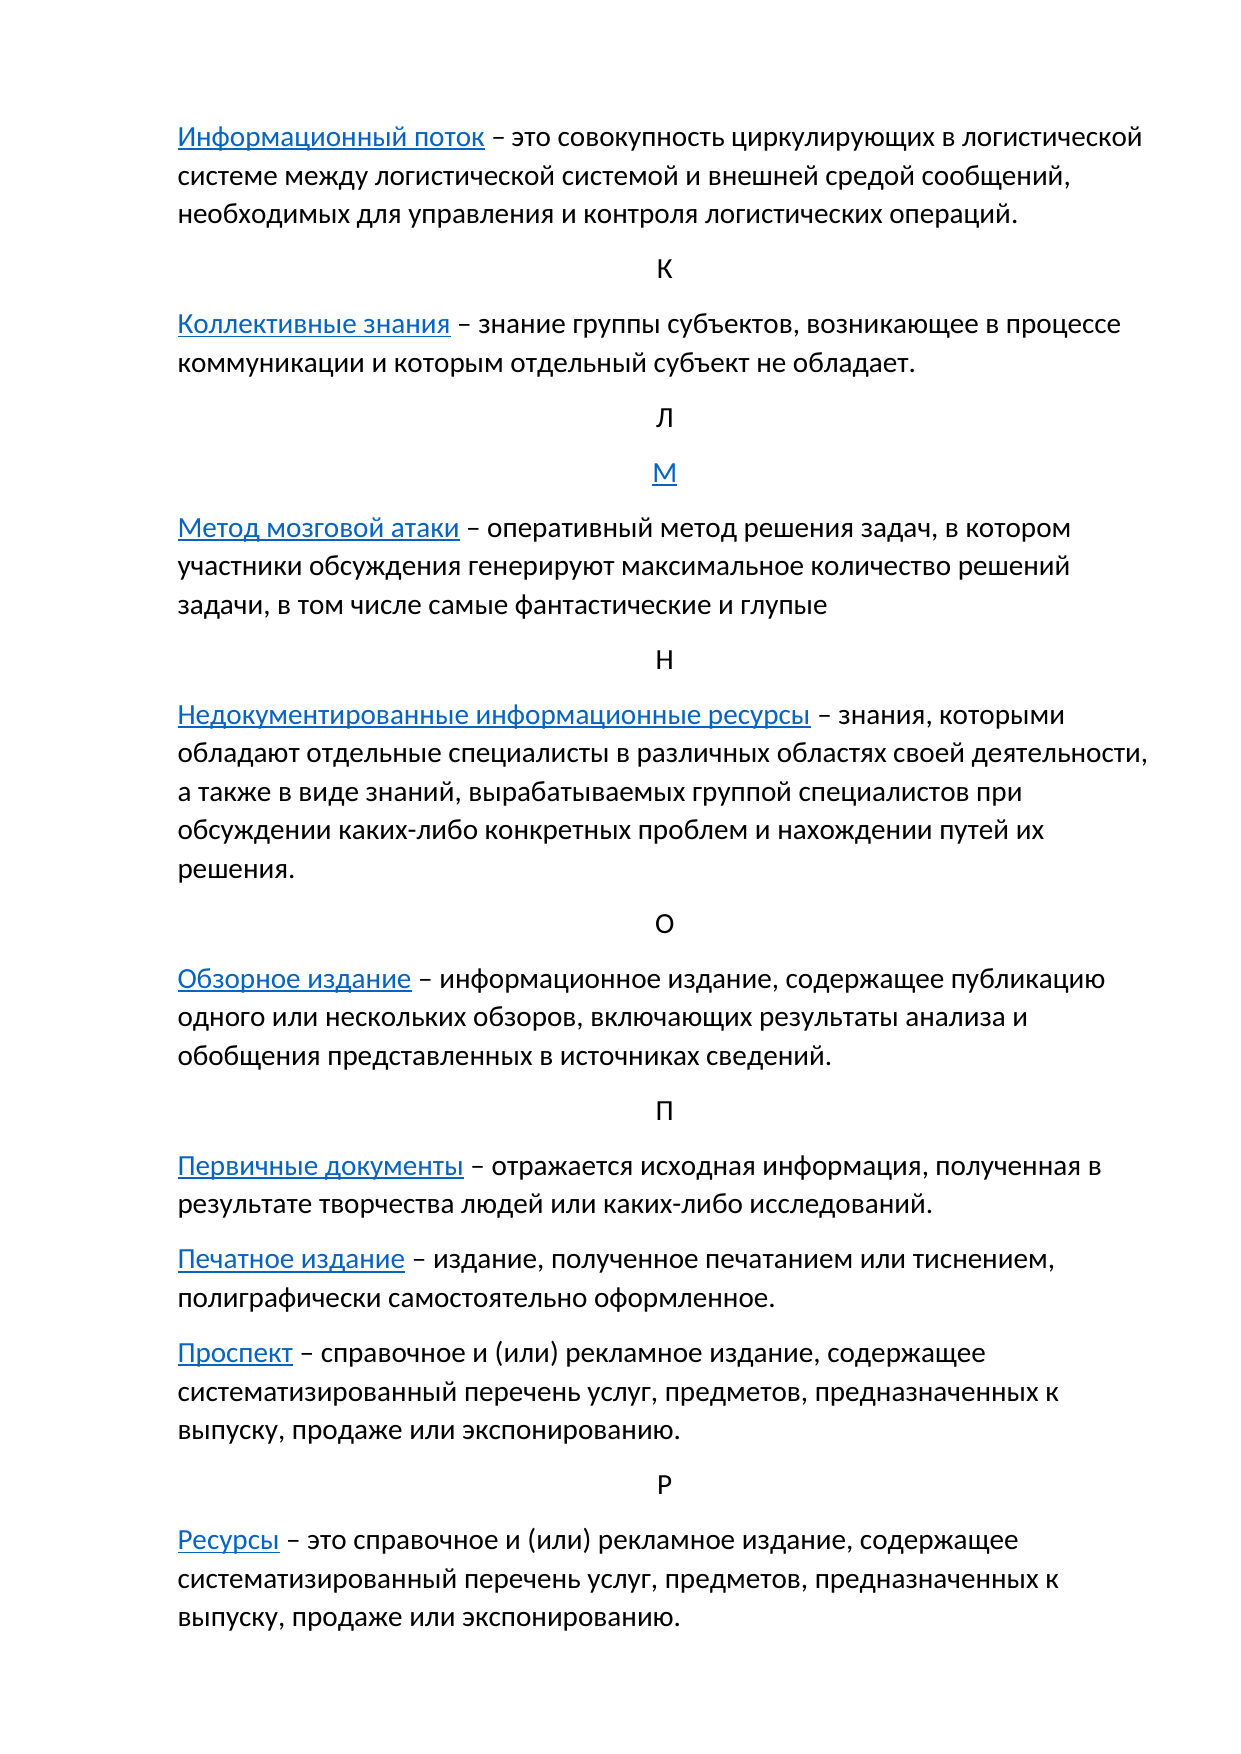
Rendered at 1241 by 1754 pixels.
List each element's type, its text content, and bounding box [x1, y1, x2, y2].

text Метод мозговой атаки – оперативный метод решения задач, в котором участники обсуждения генерируют максимальное количество решений задачи, в том числе самые фантастические и глупые [177, 509, 1152, 621]
text Информационный поток – это совокупность циркулирующих в логистической системе между логистической системой и внешней средой сообщений, необходимых для управления и контроля логистических операций. [177, 118, 1152, 231]
text Коллективные знания – знание группы субъектов, возникающее в процессе коммуникации и которым отдельный субъект не обладает. [177, 305, 1152, 379]
text К [177, 250, 1152, 286]
text П [177, 1092, 1152, 1128]
text Р [177, 1466, 1152, 1502]
text Л [177, 399, 1152, 434]
text О [177, 905, 1152, 941]
text Недокументированные информационные ресурсы – знания, которыми обладают отдельные специалисты в различных областях своей деятельности, а также в виде знаний, вырабатываемых группой специалистов при обсуждении каких-либо конкретных проблем и нахождении путей их решения. [177, 696, 1152, 885]
text Н [177, 641, 1152, 677]
text Печатное издание – издание, полученное печатанием или тиснением, полиграфически самостоятельно оформленное. [177, 1241, 1152, 1315]
text Ресурсы – это справочное и (или) рекламное издание, содержащее систематизированный перечень услуг, предметов, предназначенных к выпуску, продаже или экспонированию. [177, 1521, 1152, 1634]
text М [177, 454, 1152, 489]
text Первичные документы – отражается исходная информация, полученная в результате творчества людей или каких-либо исследований. [177, 1147, 1152, 1221]
text Проспект – справочное и (или) рекламное издание, содержащее систематизированный перечень услуг, предметов, предназначенных к выпуску, продаже или экспонированию. [177, 1334, 1152, 1447]
text Обзорное издание – информационное издание, содержащее публикацию одного или нескольких обзоров, включающих результаты анализа и обобщения представленных в источниках сведений. [177, 960, 1152, 1072]
